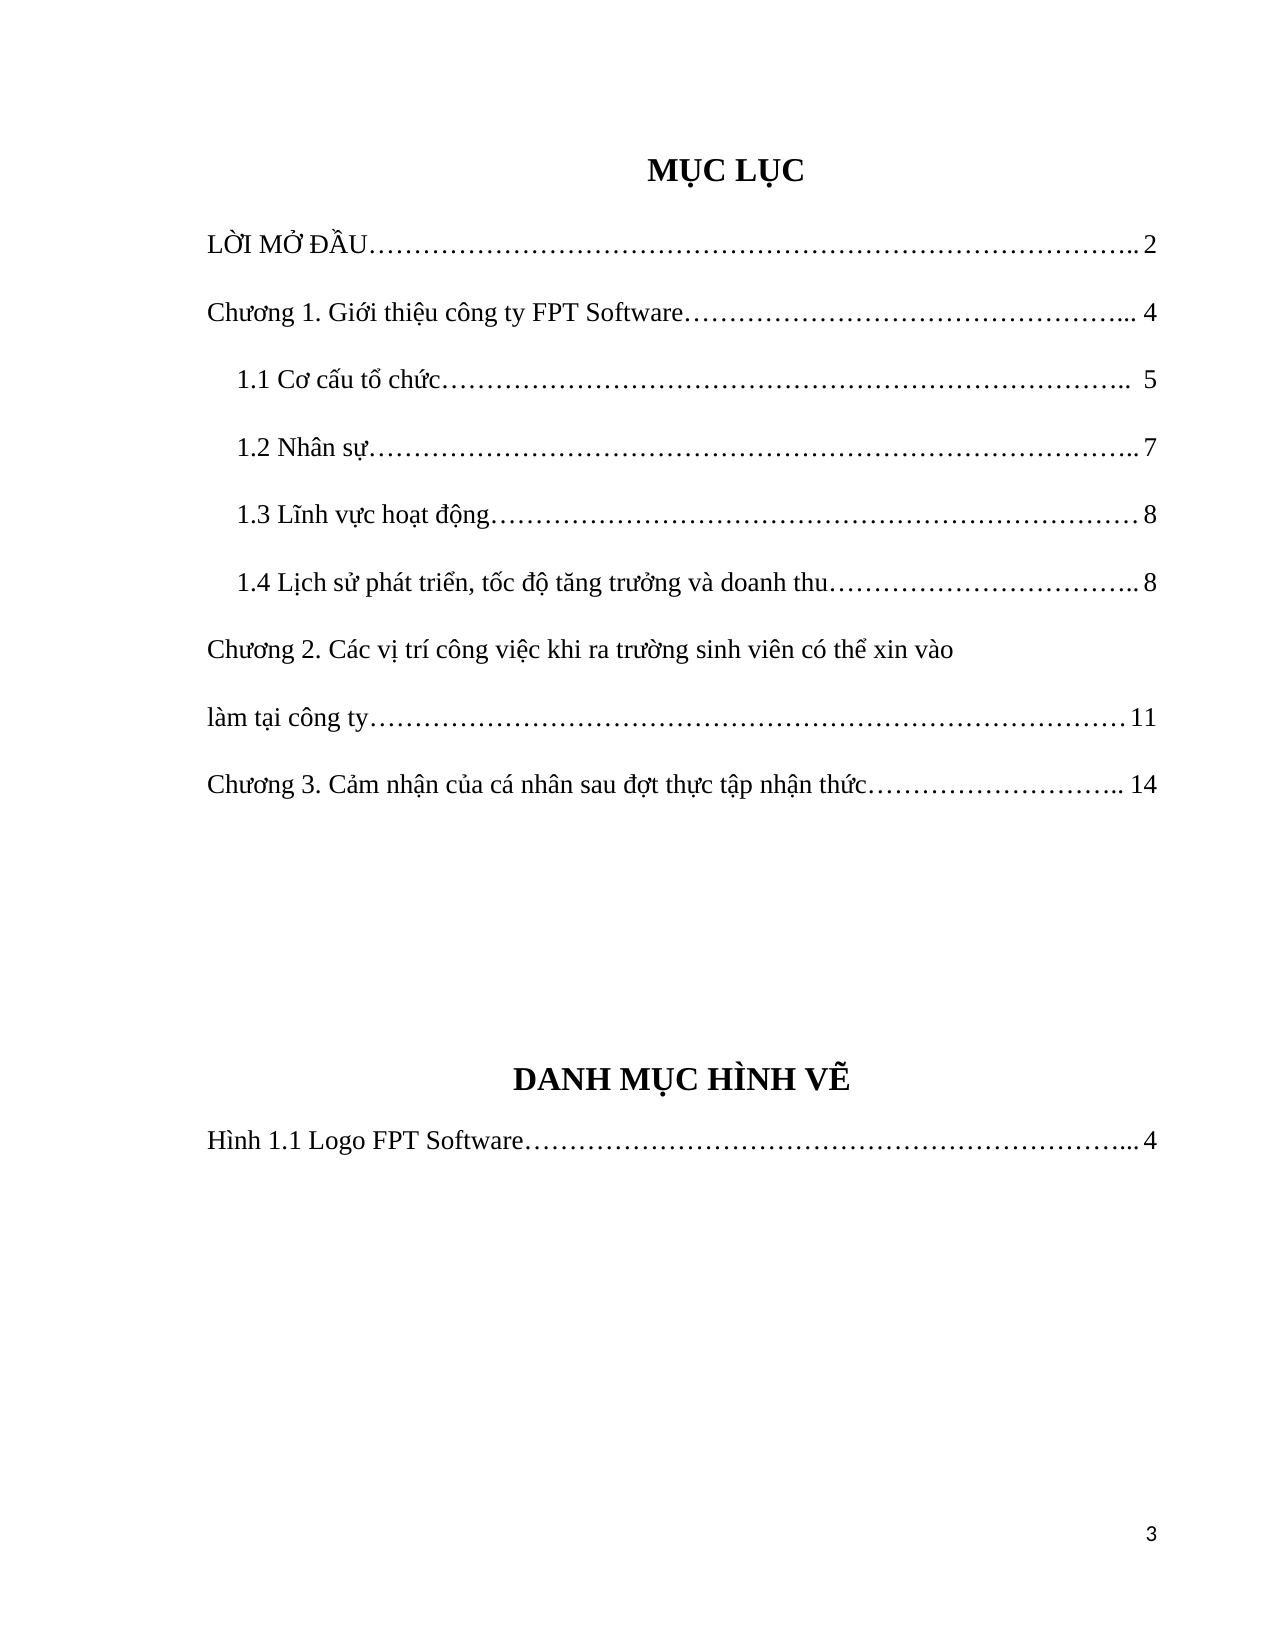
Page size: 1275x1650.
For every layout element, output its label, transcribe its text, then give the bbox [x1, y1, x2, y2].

text 1.3 Lĩnh vực hoạt động……………………………………………………………… 8 [236, 498, 1157, 529]
text Hình 1.1 Logo FPT Software…………………………………………………………... 4 [207, 1124, 1157, 1156]
text 1.2 Nhân sự………………………………………………………………………….. 7 [236, 431, 1157, 462]
text DANH MỤC HÌNH VẼ [207, 1059, 1157, 1098]
text 1.4 Lịch sử phát triển, tốc độ tăng trưởng và doanh thu…………………………….. 8 [236, 566, 1157, 597]
text làm tại công ty………………………………………………………………………… 11 [207, 701, 1157, 732]
text MỤC LỤC [207, 150, 1157, 188]
text Chương 3. Cảm nhận của cá nhân sau đợt thực tập nhận thức……………………….. 14 [207, 768, 1157, 799]
text Chương 1. Giới thiệu công ty FPT Software…………………………………………... 4 [207, 296, 1157, 327]
text LỜI MỞ ĐẦU………………………………………………………………………….. 2 [207, 228, 1157, 259]
text 1.1 Cơ cấu tổ chức………………………………………………………………….. 5 [236, 363, 1157, 394]
text Chương 2. Các vị trí công việc khi ra trường sinh viên có thể xin vào [207, 633, 1157, 664]
